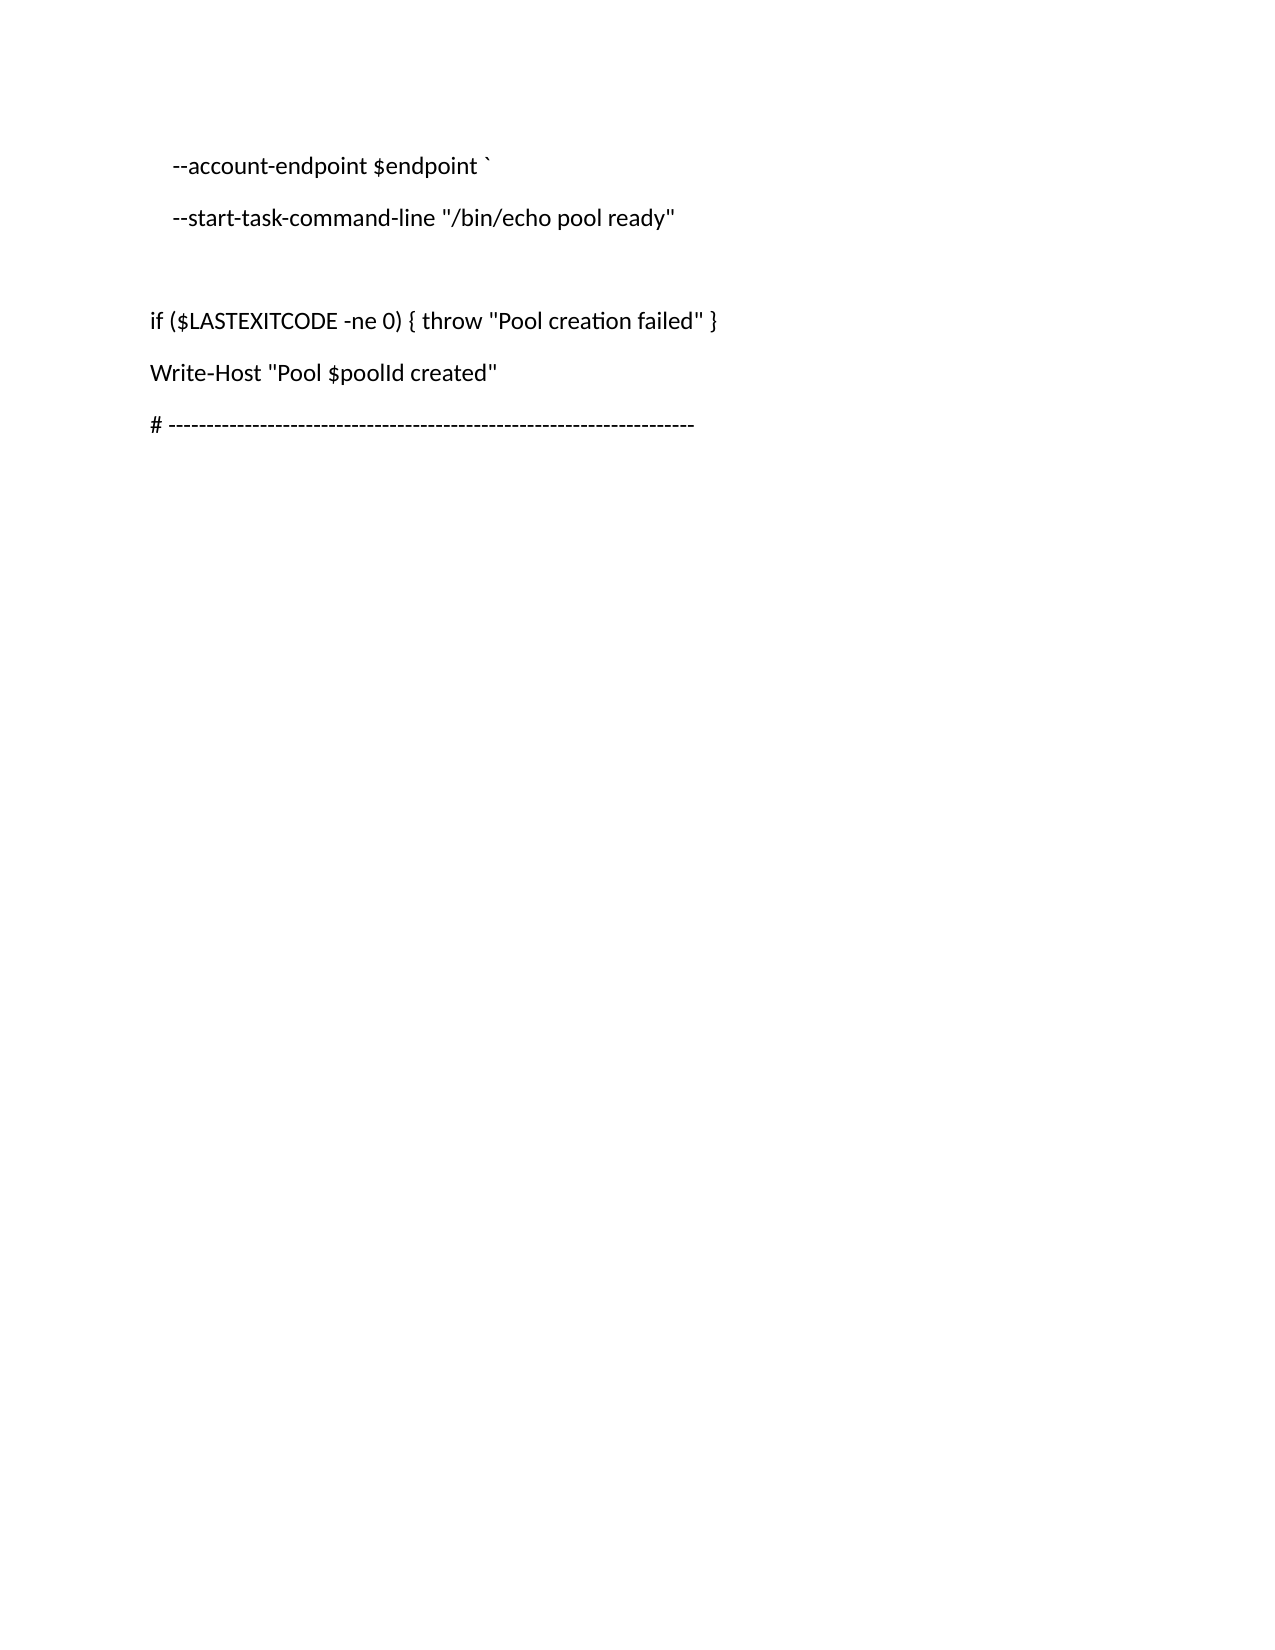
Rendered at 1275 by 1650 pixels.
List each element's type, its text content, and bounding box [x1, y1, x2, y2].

text --start-task-command-line "/bin/echo pool ready" [150, 202, 1125, 232]
text --account-endpoint $endpoint ` [150, 150, 1125, 181]
text Write‑Host "Pool $poolId created" [150, 357, 1125, 388]
text # --------------------------------------------------------------------- [150, 409, 1125, 439]
text if ($LASTEXITCODE -ne 0) { throw "Pool creation failed" } [150, 305, 1125, 336]
